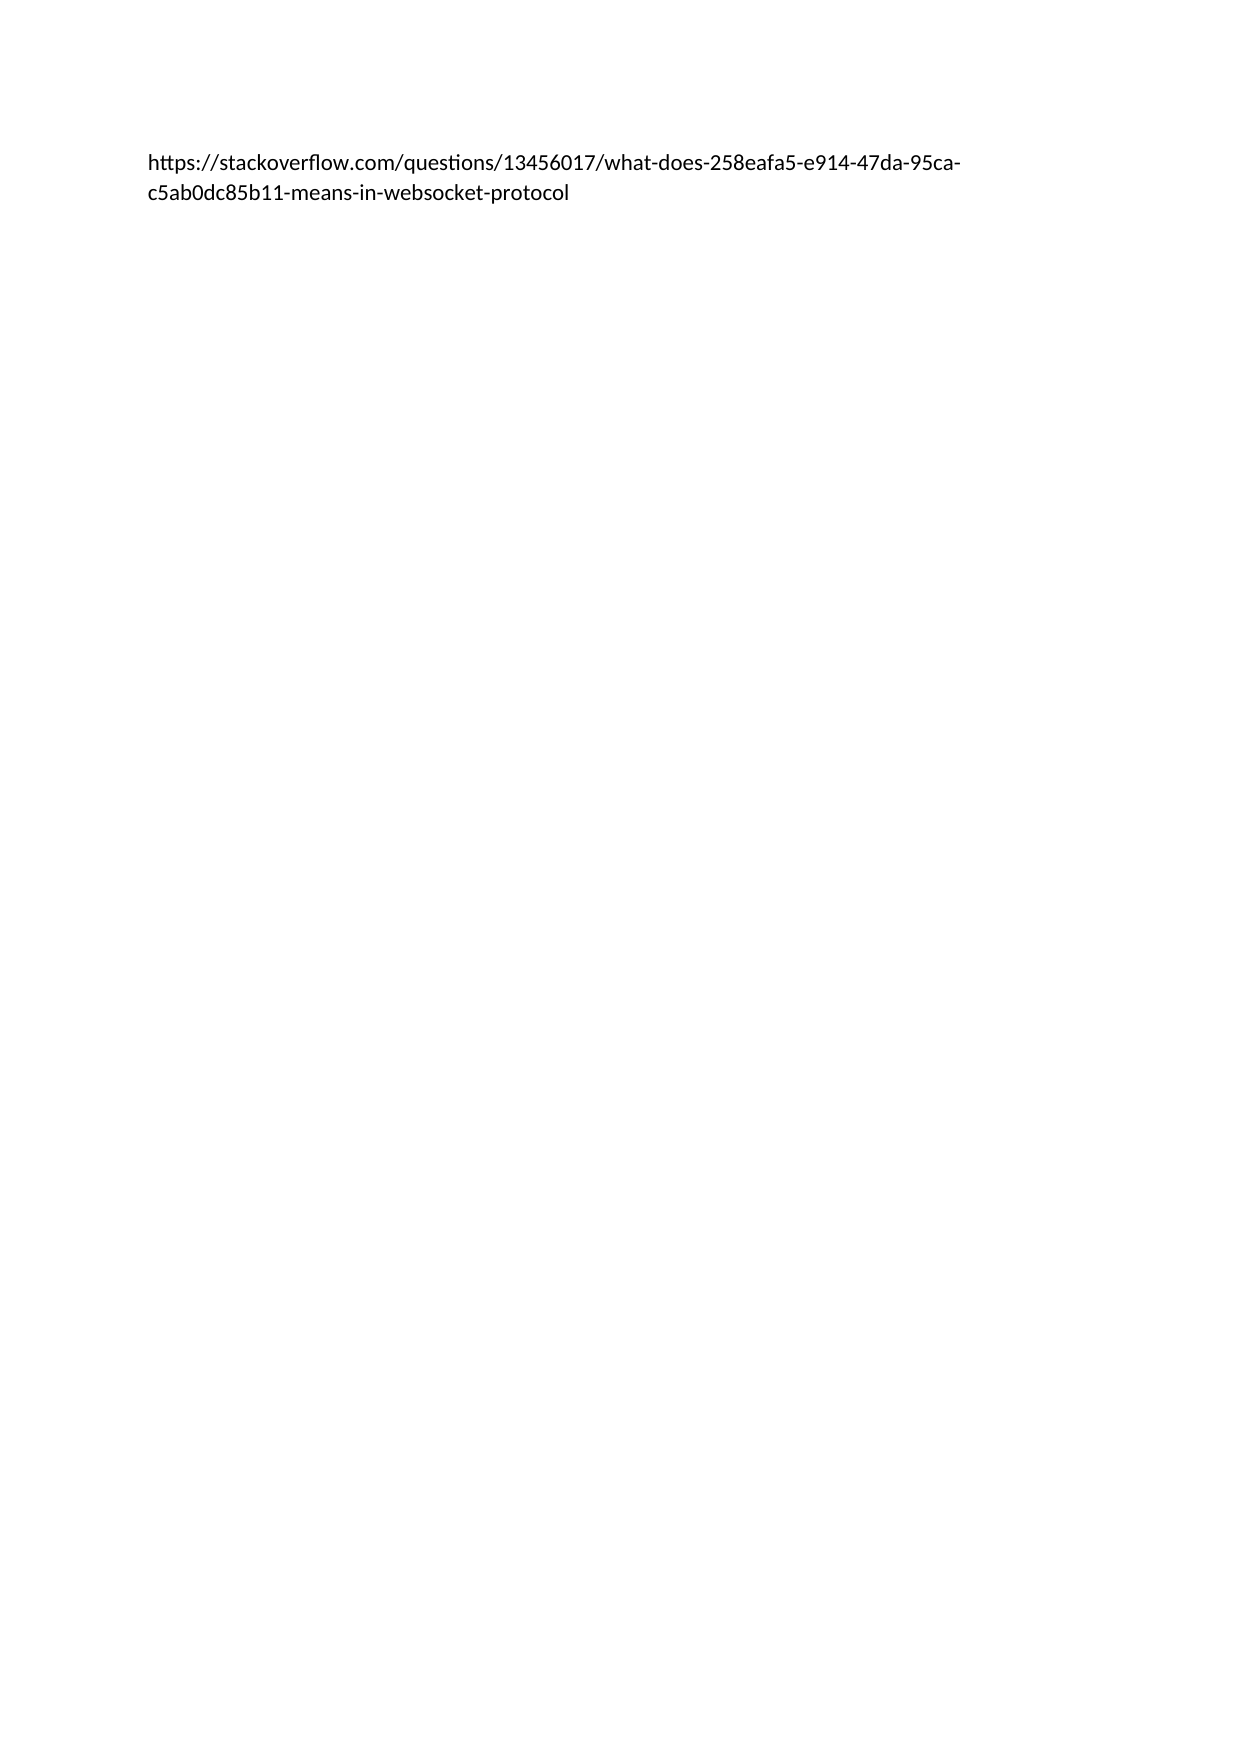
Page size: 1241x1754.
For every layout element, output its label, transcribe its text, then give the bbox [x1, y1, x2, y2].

text https://stackoverflow.com/questions/13456017/what-does-258eafa5-e914-47da-95ca-c5ab0dc85b11-means-in-websocket-protocol [148, 148, 1093, 206]
